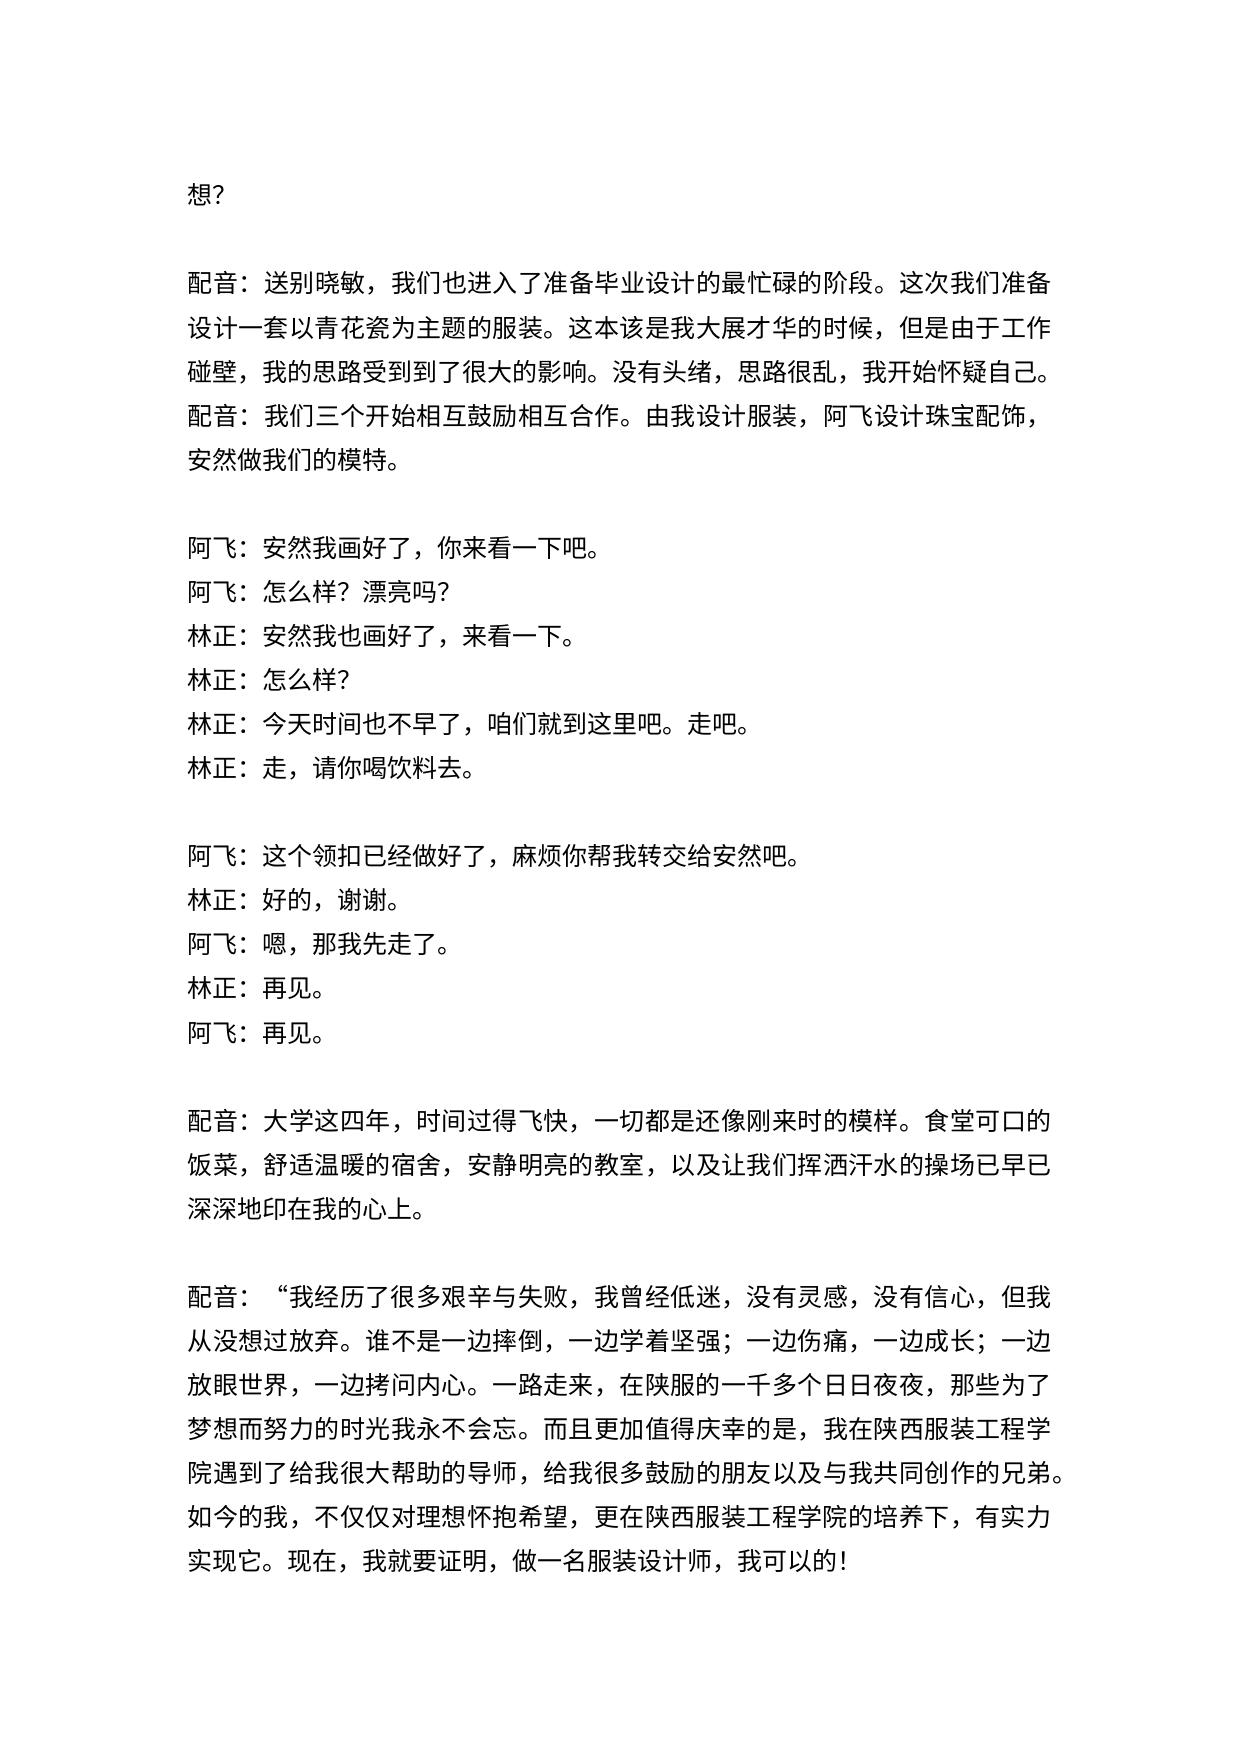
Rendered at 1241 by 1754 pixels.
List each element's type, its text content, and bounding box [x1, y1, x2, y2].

text 配音：我们三个开始相互鼓励相互合作。由我设计服装，阿飞设计珠宝配饰，安然做我们的模特。 [187, 392, 1053, 480]
text 林正：安然我也画好了，来看一下。 [187, 613, 1053, 657]
text 配音：送别晓敏，我们也进入了准备毕业设计的最忙碌的阶段。这次我们准备设计一套以青花瓷为主题的服装。这本该是我大展才华的时候，但是由于工作碰壁，我的思路受到到了很大的影响。没有头绪，思路很乱，我开始怀疑自己。 [187, 260, 1053, 392]
text 阿飞：安然我画好了，你来看一下吧。 [187, 524, 1053, 568]
text 阿飞：这个领扣已经做好了，麻烦你帮我转交给安然吧。 [187, 833, 1053, 877]
text 林正：好的，谢谢。 [187, 877, 1053, 921]
text 阿飞：再见。 [187, 1009, 1053, 1053]
text 林正：怎么样？ [187, 657, 1053, 701]
text 林正：今天时间也不早了，咱们就到这里吧。走吧。 [187, 701, 1053, 745]
text 林正：走，请你喝饮料去。 [187, 745, 1053, 789]
text 配音：大学这四年，时间过得飞快，一切都是还像刚来时的模样。食堂可口的饭菜，舒适温暖的宿舍，安静明亮的教室，以及让我们挥洒汗水的操场已早已深深地印在我的心上。 [187, 1097, 1053, 1229]
text 阿飞：嗯，那我先走了。 [187, 921, 1053, 965]
text 配音：“我经历了很多艰辛与失败，我曾经低迷，没有灵感，没有信心，但我从没想过放弃。谁不是一边摔倒，一边学着坚强；一边伤痛，一边成长；一边放眼世界，一边拷问内心。一路走来，在陕服的一千多个日日夜夜，那些为了梦想而努力的时光我永不会忘。而且更加值得庆幸的是，我在陕西服装工程学院遇到了给我很大帮助的导师，给我很多鼓励的朋友以及与我共同创作的兄弟。如今的我，不仅仅对理想怀抱希望，更在陕西服装工程学院的培养下，有实力实现它。现在，我就要证明，做一名服装设计师，我可以的！ [187, 1273, 1053, 1582]
text 阿飞：怎么样？漂亮吗？ [187, 568, 1053, 613]
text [187, 172, 1053, 216]
text 林正：再见。 [187, 965, 1053, 1009]
